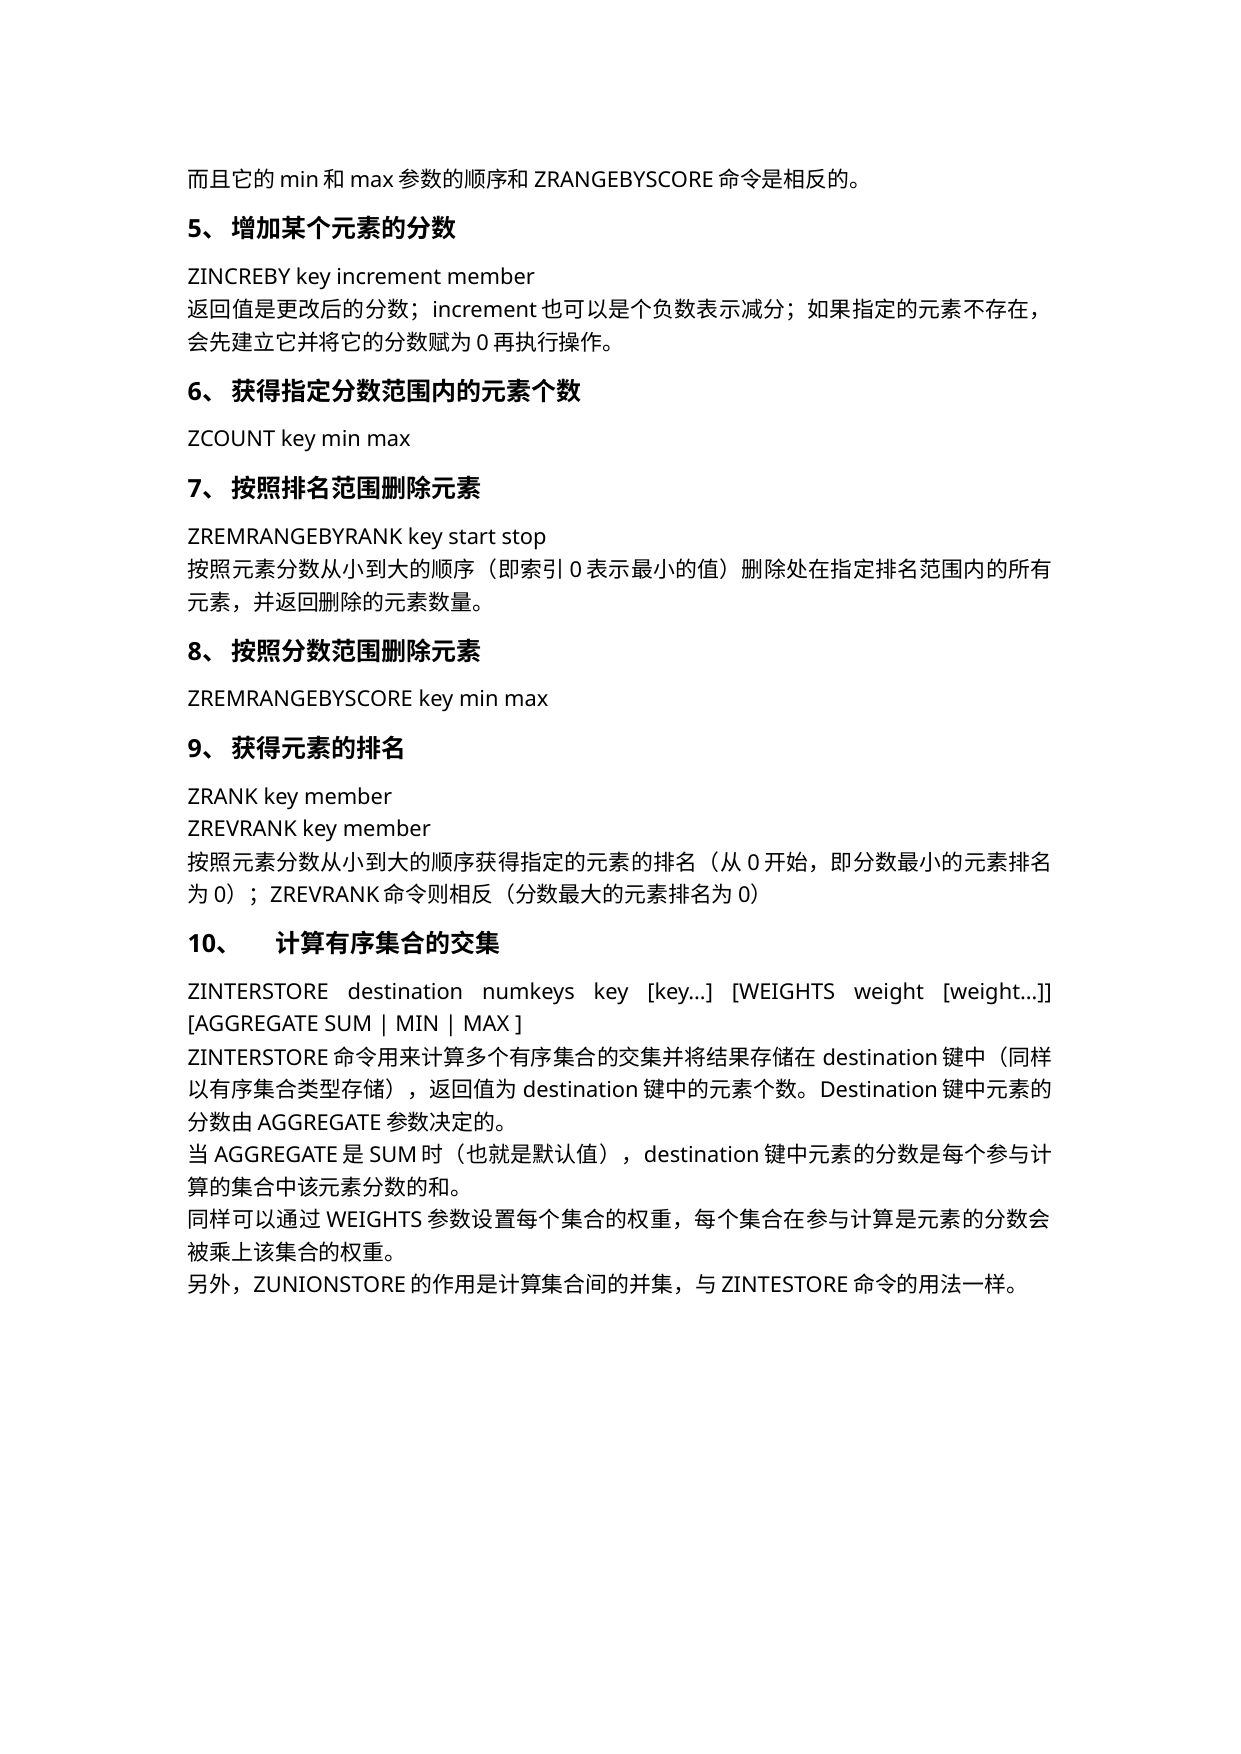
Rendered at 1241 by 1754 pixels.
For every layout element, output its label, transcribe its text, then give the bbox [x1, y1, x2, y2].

list 增加某个元素的分数 [187, 194, 1053, 259]
text 另外，ZUNIONSTORE的作用是计算集合间的并集，与ZINTESTORE命令的用法一样。 [187, 1267, 1053, 1299]
text ZREVRANK key member [187, 812, 1053, 844]
list 获得元素的排名 [187, 714, 1053, 779]
text 按照元素分数从小到大的顺序获得指定的元素的排名（从0开始，即分数最小的元素排名为0）；ZREVRANK命令则相反（分数最大的元素排名为0） [187, 844, 1053, 909]
text ZINTERSTORE命令用来计算多个有序集合的交集并将结果存储在destination键中（同样以有序集合类型存储），返回值为destination键中的元素个数。Destination键中元素的分数由AGGREGATE参数决定的。 [187, 1039, 1053, 1137]
list 计算有序集合的交集 [187, 909, 1053, 974]
text ZREMRANGEBYSCORE key min max [187, 682, 1053, 714]
text ZINTERSTORE destination numkeys key [key…] [WEIGHTS weight [weight…]] [AGGREGATE SUM | MIN | MAX ] [187, 974, 1053, 1039]
list 按照排名范围删除元素 [187, 454, 1053, 519]
text 同样可以通过WEIGHTS参数设置每个集合的权重，每个集合在参与计算是元素的分数会被乘上该集合的权重。 [187, 1202, 1053, 1267]
text 当AGGREGATE是SUM时（也就是默认值），destination键中元素的分数是每个参与计算的集合中该元素分数的和。 [187, 1137, 1053, 1202]
list 获得指定分数范围内的元素个数 [187, 357, 1053, 422]
text ZCOUNT key min max [187, 422, 1053, 454]
text ZRANK key member [187, 779, 1053, 812]
text 返回值是更改后的分数；increment也可以是个负数表示减分；如果指定的元素不存在，会先建立它并将它的分数赋为0再执行操作。 [187, 292, 1053, 357]
text ZREMRANGEBYRANK key start stop [187, 519, 1053, 552]
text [187, 162, 1053, 194]
list 按照分数范围删除元素 [187, 617, 1053, 682]
text ZINCREBY key increment member [187, 259, 1053, 292]
text 按照元素分数从小到大的顺序（即索引0表示最小的值）删除处在指定排名范围内的所有元素，并返回删除的元素数量。 [187, 552, 1053, 617]
